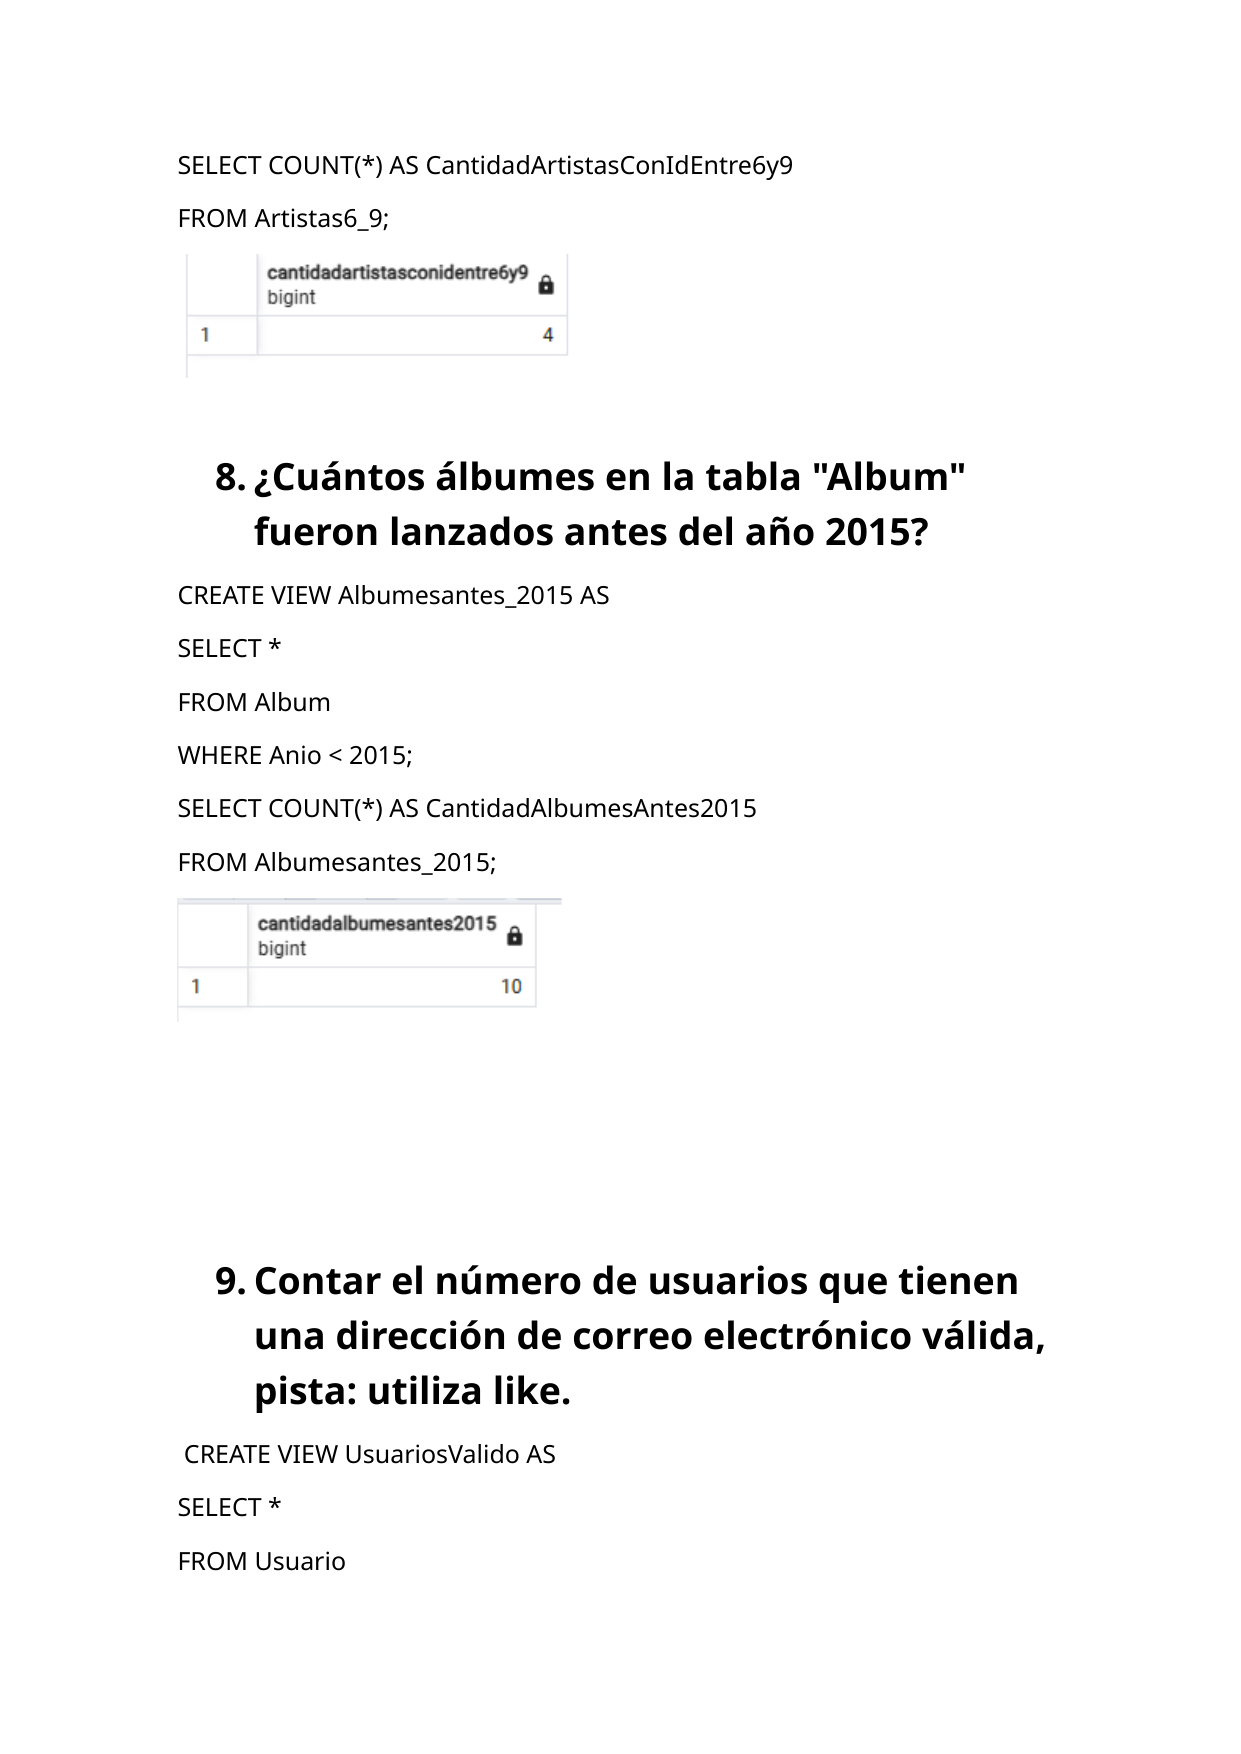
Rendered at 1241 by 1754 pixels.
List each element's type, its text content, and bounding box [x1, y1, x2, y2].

text FROM Artistas6_9; [177, 201, 1063, 235]
text SELECT COUNT(*) AS CantidadAlbumesAntes2015 [177, 791, 1063, 825]
text SELECT * [177, 1490, 1063, 1524]
text SELECT COUNT(*) AS CantidadArtistasConIdEntre6y9 [177, 148, 1063, 182]
picture [177, 898, 562, 1022]
text FROM Usuario [177, 1543, 1063, 1577]
list Contar el número de usuarios que tienen una dirección de correo electrónico válida, pista: utiliza like. [215, 1254, 1063, 1416]
text FROM Album [177, 684, 1063, 718]
text CREATE VIEW Albumesantes_2015 AS [177, 577, 1063, 611]
list ¿Cuántos álbumes en la tabla "Album" fueron lanzados antes del año 2015? [215, 451, 1063, 557]
picture [177, 254, 595, 378]
text FROM Albumesantes_2015; [177, 844, 1063, 879]
text CREATE VIEW UsuariosValido AS [177, 1436, 1063, 1470]
text SELECT * [177, 631, 1063, 665]
text WHERE Anio < 2015; [177, 738, 1063, 772]
